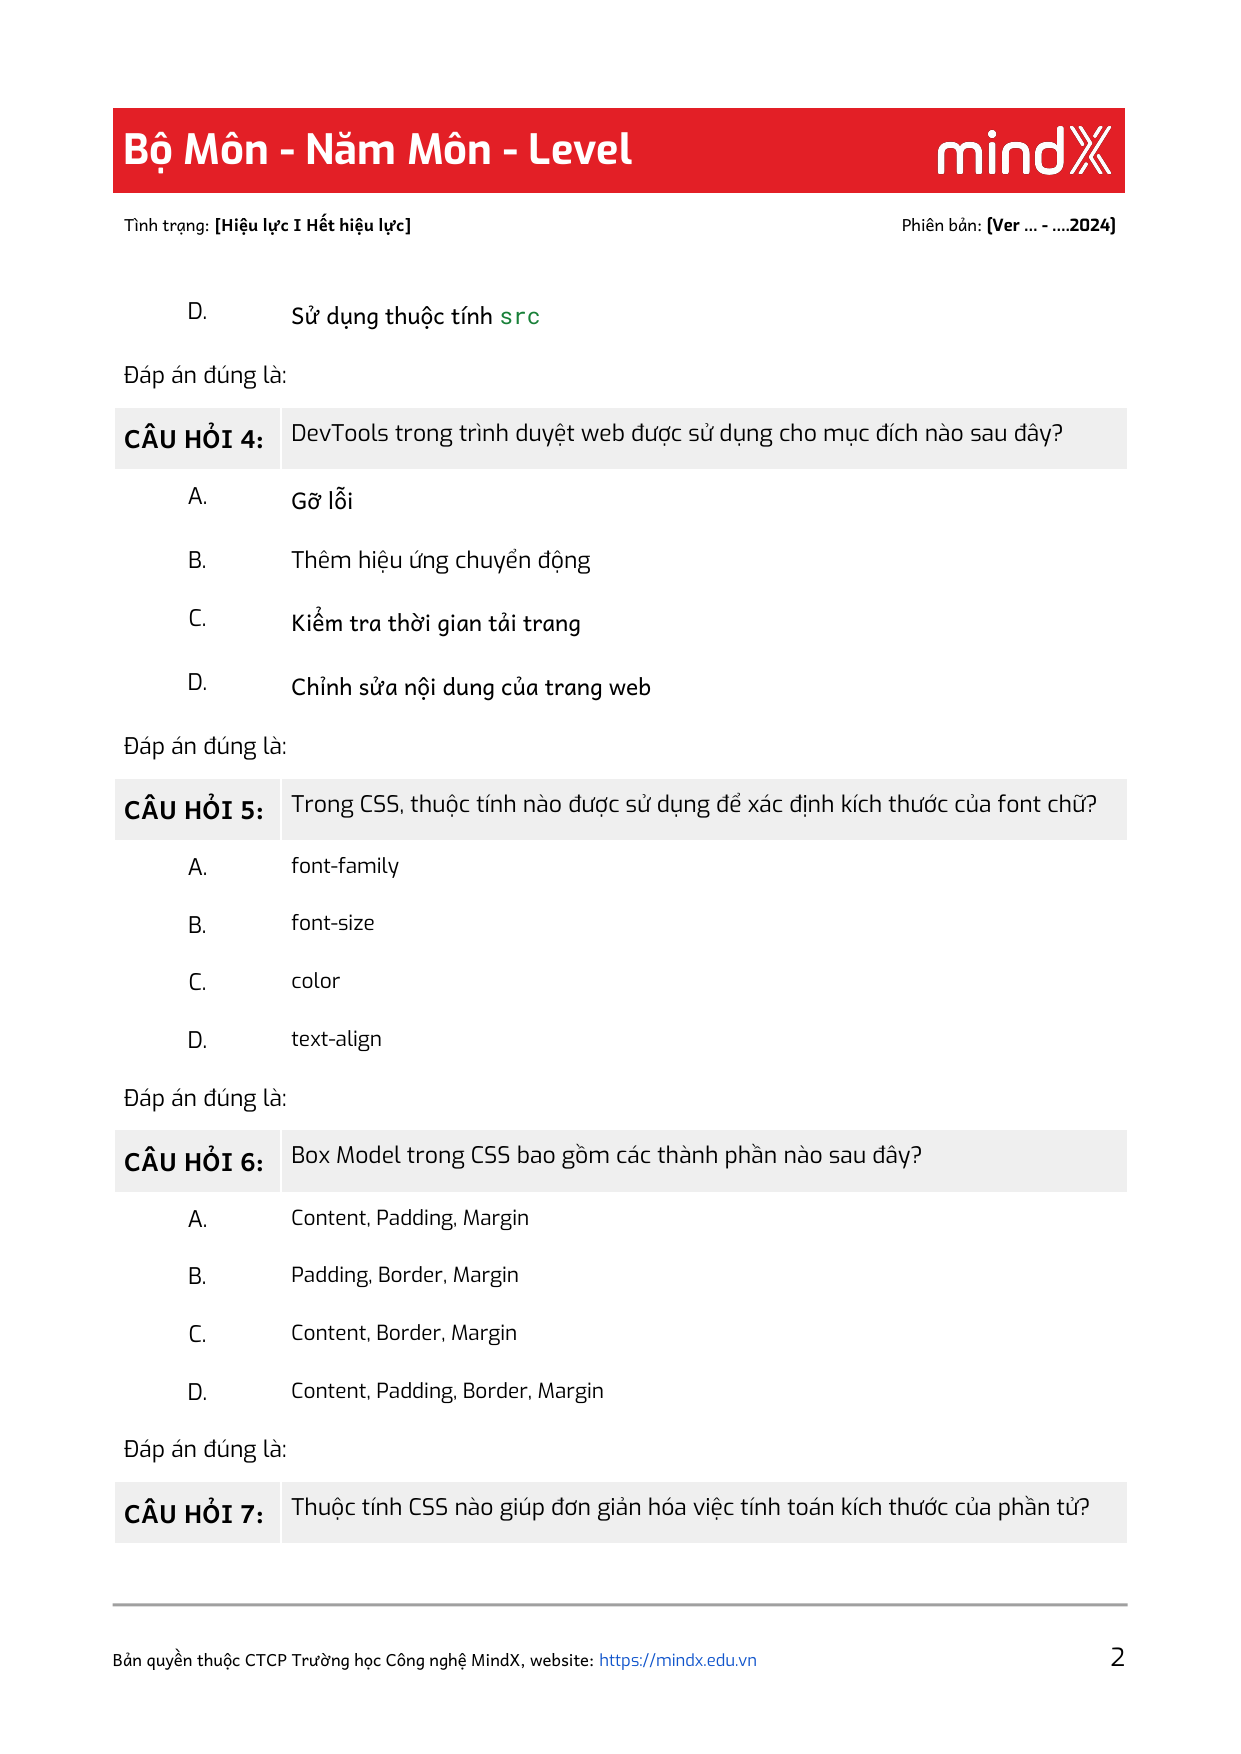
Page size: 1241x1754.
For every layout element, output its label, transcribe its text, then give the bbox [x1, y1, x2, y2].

table_cell B. [115, 535, 280, 591]
table_cell C. [115, 957, 280, 1013]
table_cell [115, 779, 280, 840]
table_cell D. [115, 1015, 280, 1071]
table_cell D. [115, 286, 280, 348]
table_cell DevTools trong trình duyệt web được sử dụng cho mục đích nào sau đây? [282, 408, 1127, 469]
table_cell [115, 1130, 280, 1192]
table_cell Đáp án đúng là: [115, 350, 1127, 405]
table_cell [282, 593, 1127, 655]
table_cell font-size [282, 900, 1127, 955]
table_cell D. [115, 657, 280, 719]
table_cell Content, Padding, Margin [282, 1194, 1127, 1249]
picture [929, 120, 1115, 181]
table_cell C. [115, 1309, 280, 1365]
table_cell Đáp án đúng là: [115, 1425, 1127, 1480]
table_cell Đáp án đúng là: [115, 1073, 1127, 1128]
table_cell Đáp án đúng là: [115, 721, 1127, 777]
table_cell Padding, Border, Margin [282, 1251, 1127, 1307]
table_cell Thuộc tính CSS nào giúp đơn giản hóa việc tính toán kích thước của phần tử? [282, 1482, 1127, 1543]
table_cell A. [115, 842, 280, 897]
table_cell Trong CSS, thuộc tính nào được sử dụng để xác định kích thước của font chữ? [282, 779, 1127, 840]
table_cell color [282, 957, 1127, 1013]
table_cell B. [115, 1251, 280, 1307]
table_cell A. [115, 471, 280, 533]
table_cell B. [115, 900, 280, 955]
table_cell src [282, 286, 1127, 348]
table_cell C. [115, 593, 280, 655]
table_cell Content, Border, Margin [282, 1309, 1127, 1365]
table_cell Thêm hiệu ứng chuyển động [282, 535, 1127, 591]
table_cell D. [115, 1367, 280, 1422]
table_cell [282, 471, 1127, 533]
table_cell Content, Padding, Border, Margin [282, 1367, 1127, 1422]
table_cell Box Model trong CSS bao gồm các thành phần nào sau đây? [282, 1130, 1127, 1192]
table_cell [115, 408, 280, 469]
table_cell text-align [282, 1015, 1127, 1071]
table_cell [115, 1482, 280, 1543]
table_cell A. [115, 1194, 280, 1249]
table_cell [282, 657, 1127, 719]
table_cell font-family [282, 842, 1127, 897]
